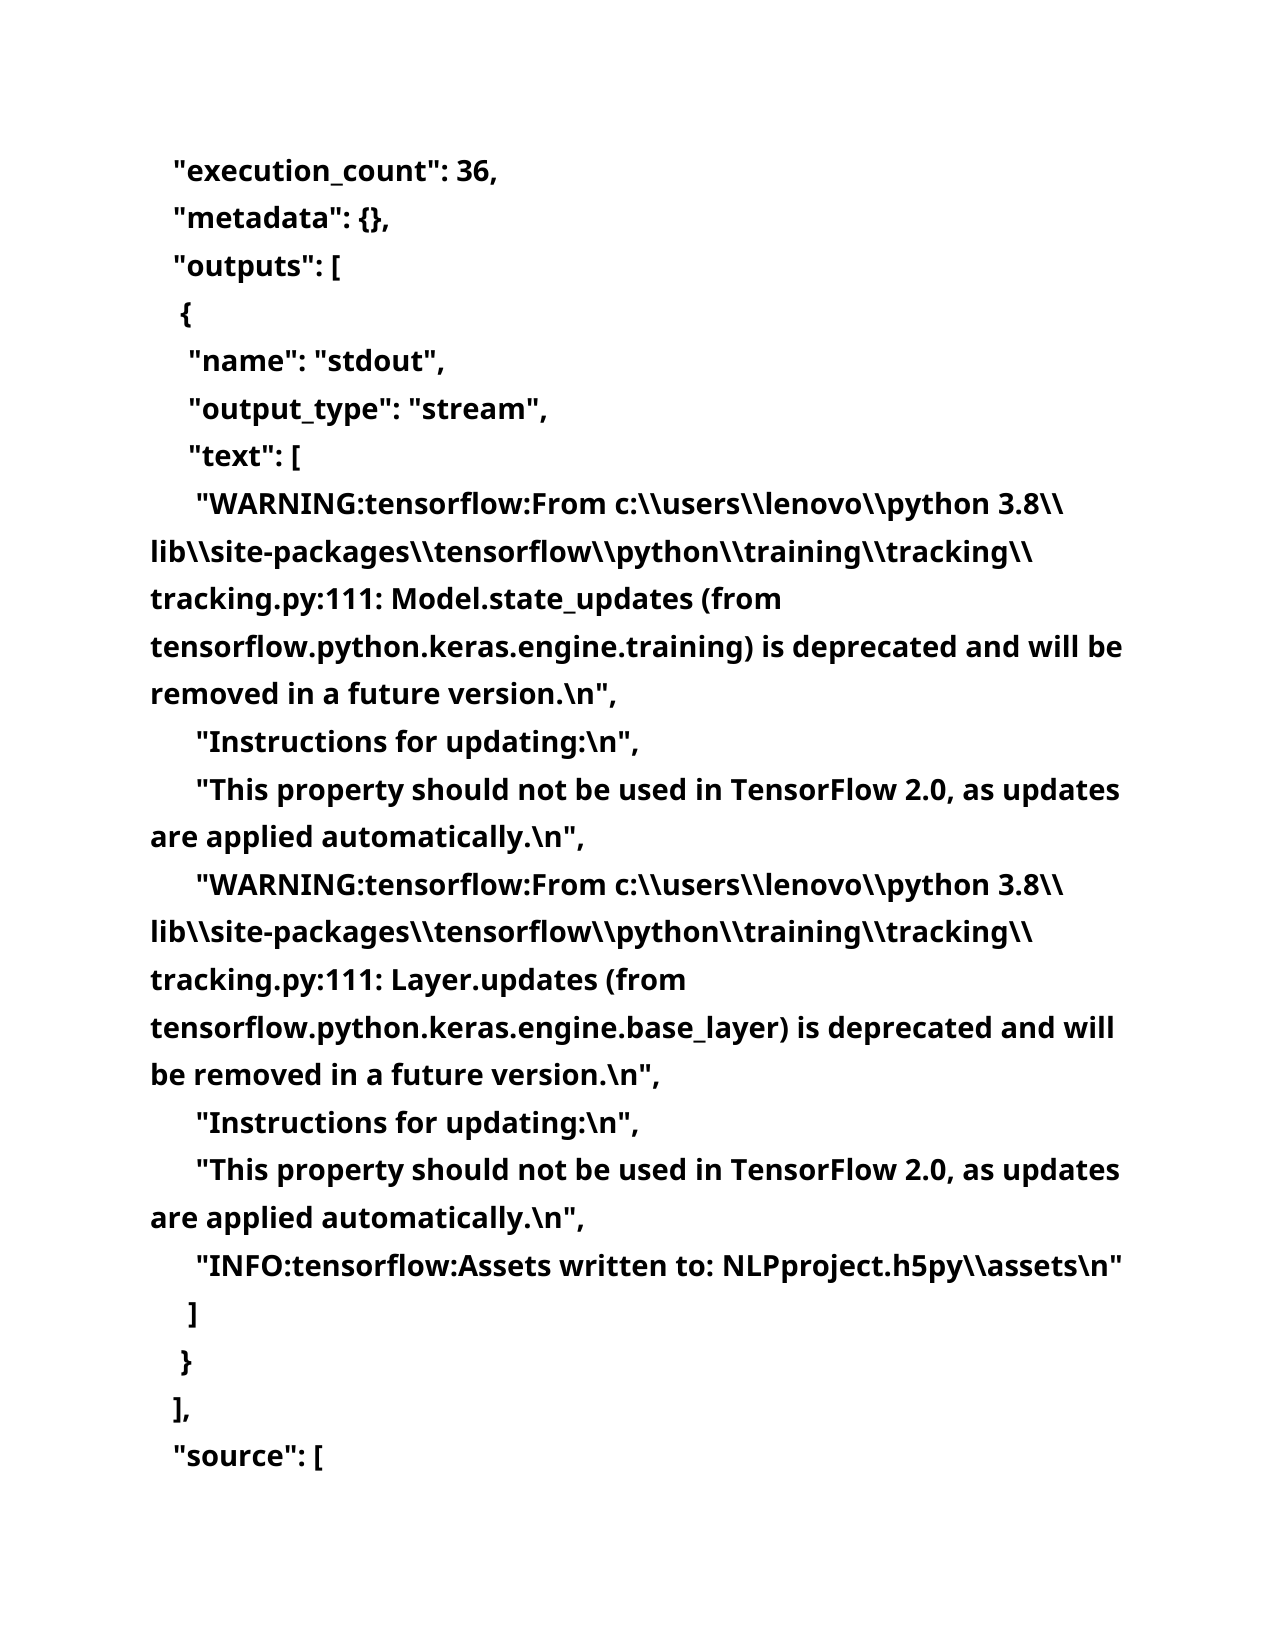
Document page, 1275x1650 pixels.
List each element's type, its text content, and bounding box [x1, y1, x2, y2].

text ] [150, 1292, 1125, 1332]
text "Instructions for updating:\n", [150, 1102, 1125, 1142]
text "WARNING:tensorflow:From c:\\users\\lenovo\\python 3.8\\lib\\site-packages\\tensorflow\\python\\training\\tracking\\tracking.py:111: Layer.updates (from tensorflow.python.keras.engine.base_layer) is deprecated and will be removed in a future version.\n", [150, 864, 1125, 1094]
text "execution_count": 36, [150, 150, 1125, 190]
text "This property should not be used in TensorFlow 2.0, as updates are applied automatically.\n", [150, 1150, 1125, 1237]
text "name": "stdout", [150, 340, 1125, 380]
text "text": [ [150, 436, 1125, 475]
text { [150, 293, 1125, 332]
text "outputs": [ [150, 245, 1125, 285]
text "INFO:tensorflow:Assets written to: NLPproject.h5py\\assets\n" [150, 1245, 1125, 1284]
text "This property should not be used in TensorFlow 2.0, as updates are applied automatically.\n", [150, 769, 1125, 856]
text "output_type": "stream", [150, 388, 1125, 428]
text "metadata": {}, [150, 198, 1125, 237]
text "Instructions for updating:\n", [150, 721, 1125, 761]
text } [150, 1340, 1125, 1380]
text "WARNING:tensorflow:From c:\\users\\lenovo\\python 3.8\\lib\\site-packages\\tensorflow\\python\\training\\tracking\\tracking.py:111: Model.state_updates (from tensorflow.python.keras.engine.training) is deprecated and will be removed in a future version.\n", [150, 483, 1125, 713]
text ], [150, 1388, 1125, 1427]
text "source": [ [150, 1435, 1125, 1475]
